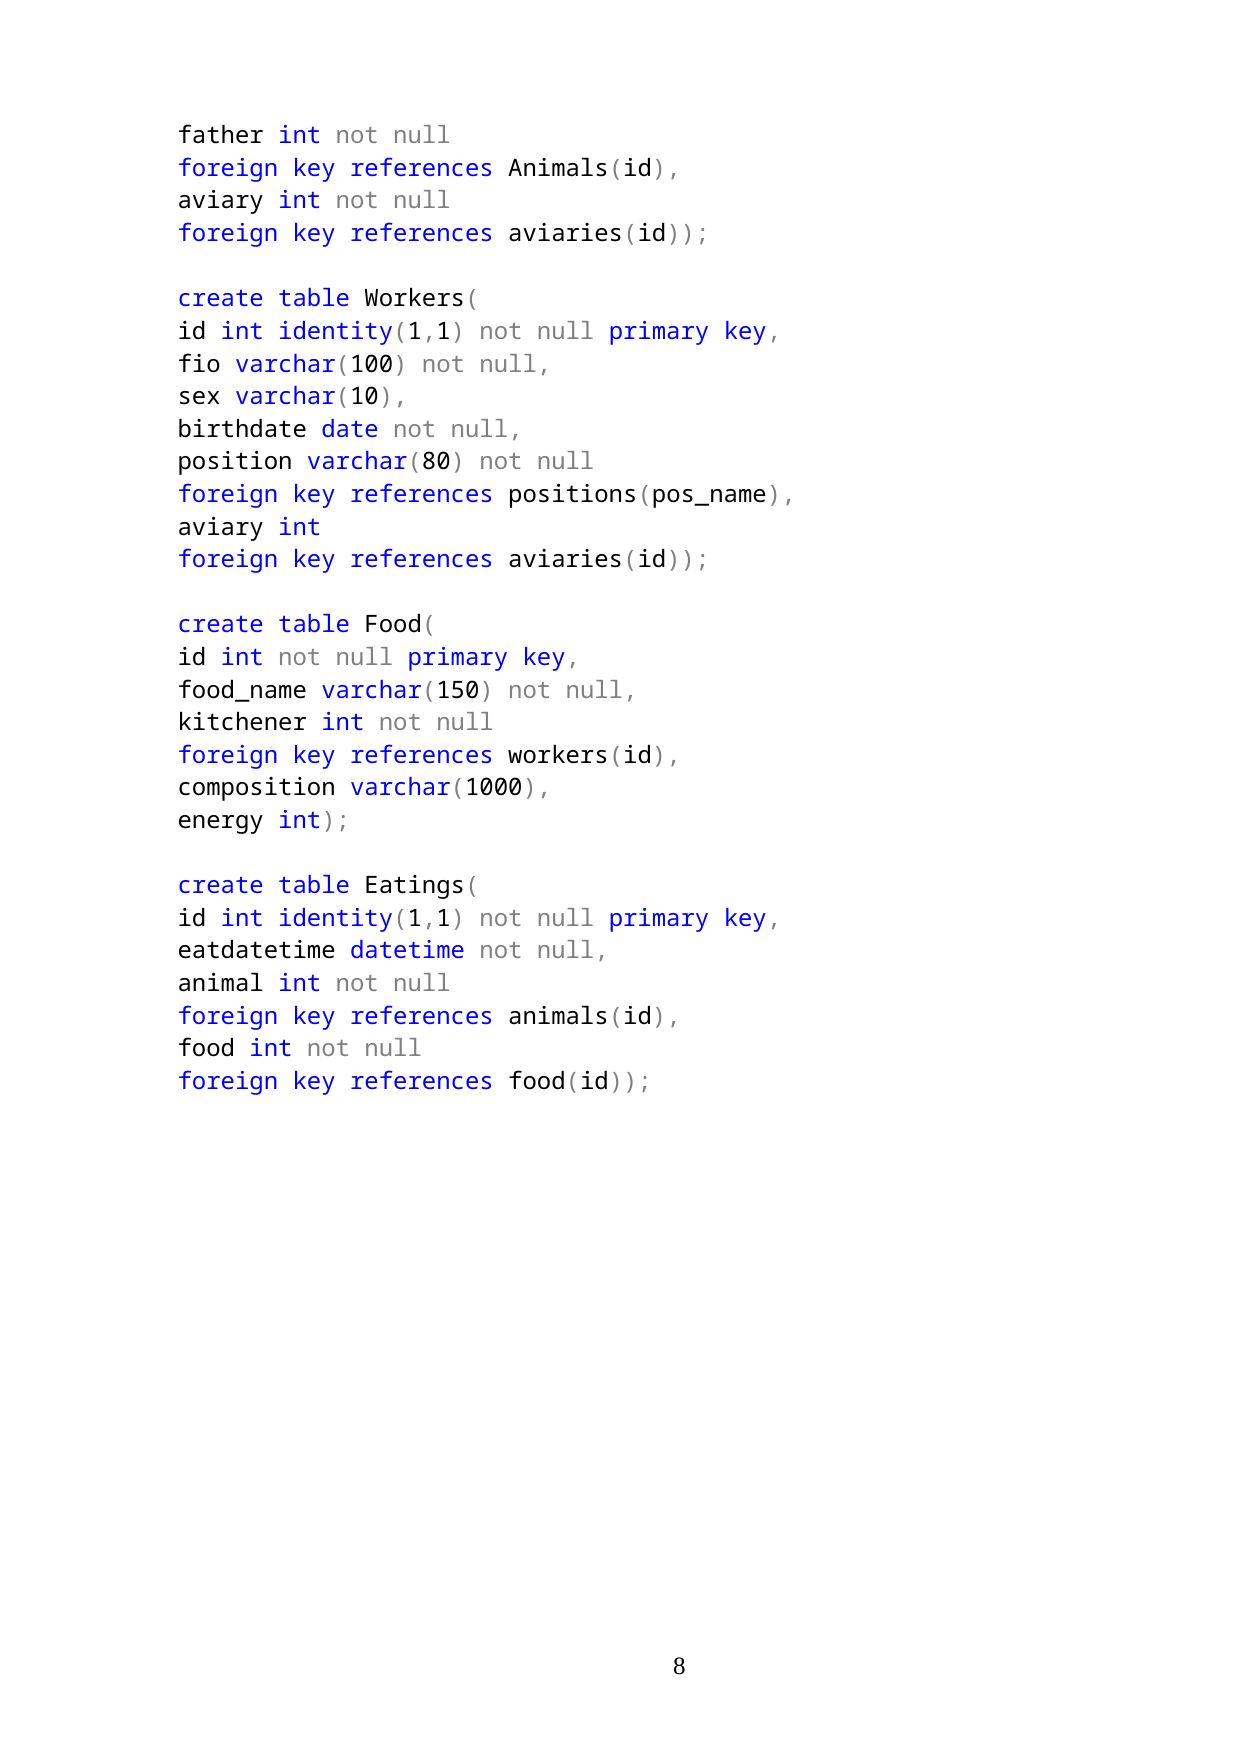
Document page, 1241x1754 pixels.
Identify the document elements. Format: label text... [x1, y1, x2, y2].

text position varchar(80) not null [177, 444, 1181, 477]
text birthdate date not null, [177, 412, 1181, 444]
text aviary int not null [177, 183, 1181, 216]
text id int identity(1,1) not null primary key, [177, 901, 1181, 933]
text energy int); [177, 803, 1181, 835]
text create table Workers( [177, 281, 1181, 314]
text fio varchar(100) not null, [177, 346, 1181, 379]
text animal int not null [177, 966, 1181, 998]
text foreign key references workers(id), [177, 738, 1181, 770]
text eatdatetime datetime not null, [177, 933, 1181, 966]
text id int not null primary key, [177, 640, 1181, 672]
text foreign key references positions(pos_name), [177, 477, 1181, 509]
text create table Eatings( [177, 868, 1181, 901]
text kitchener int not null [177, 705, 1181, 738]
text foreign key references aviaries(id)); [177, 216, 1181, 248]
text food int not null [177, 1031, 1181, 1064]
text food_name varchar(150) not null, [177, 672, 1181, 705]
text aviary int [177, 509, 1181, 542]
text composition varchar(1000), [177, 770, 1181, 803]
text father int not null [177, 118, 1181, 151]
text foreign key references aviaries(id)); [177, 542, 1181, 574]
text foreign key references animals(id), [177, 998, 1181, 1031]
text create table Food( [177, 607, 1181, 640]
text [177, 314, 1181, 346]
text sex varchar(10), [177, 379, 1181, 412]
text foreign key references Animals(id), [177, 151, 1181, 183]
text foreign key references food(id)); [177, 1064, 1181, 1096]
